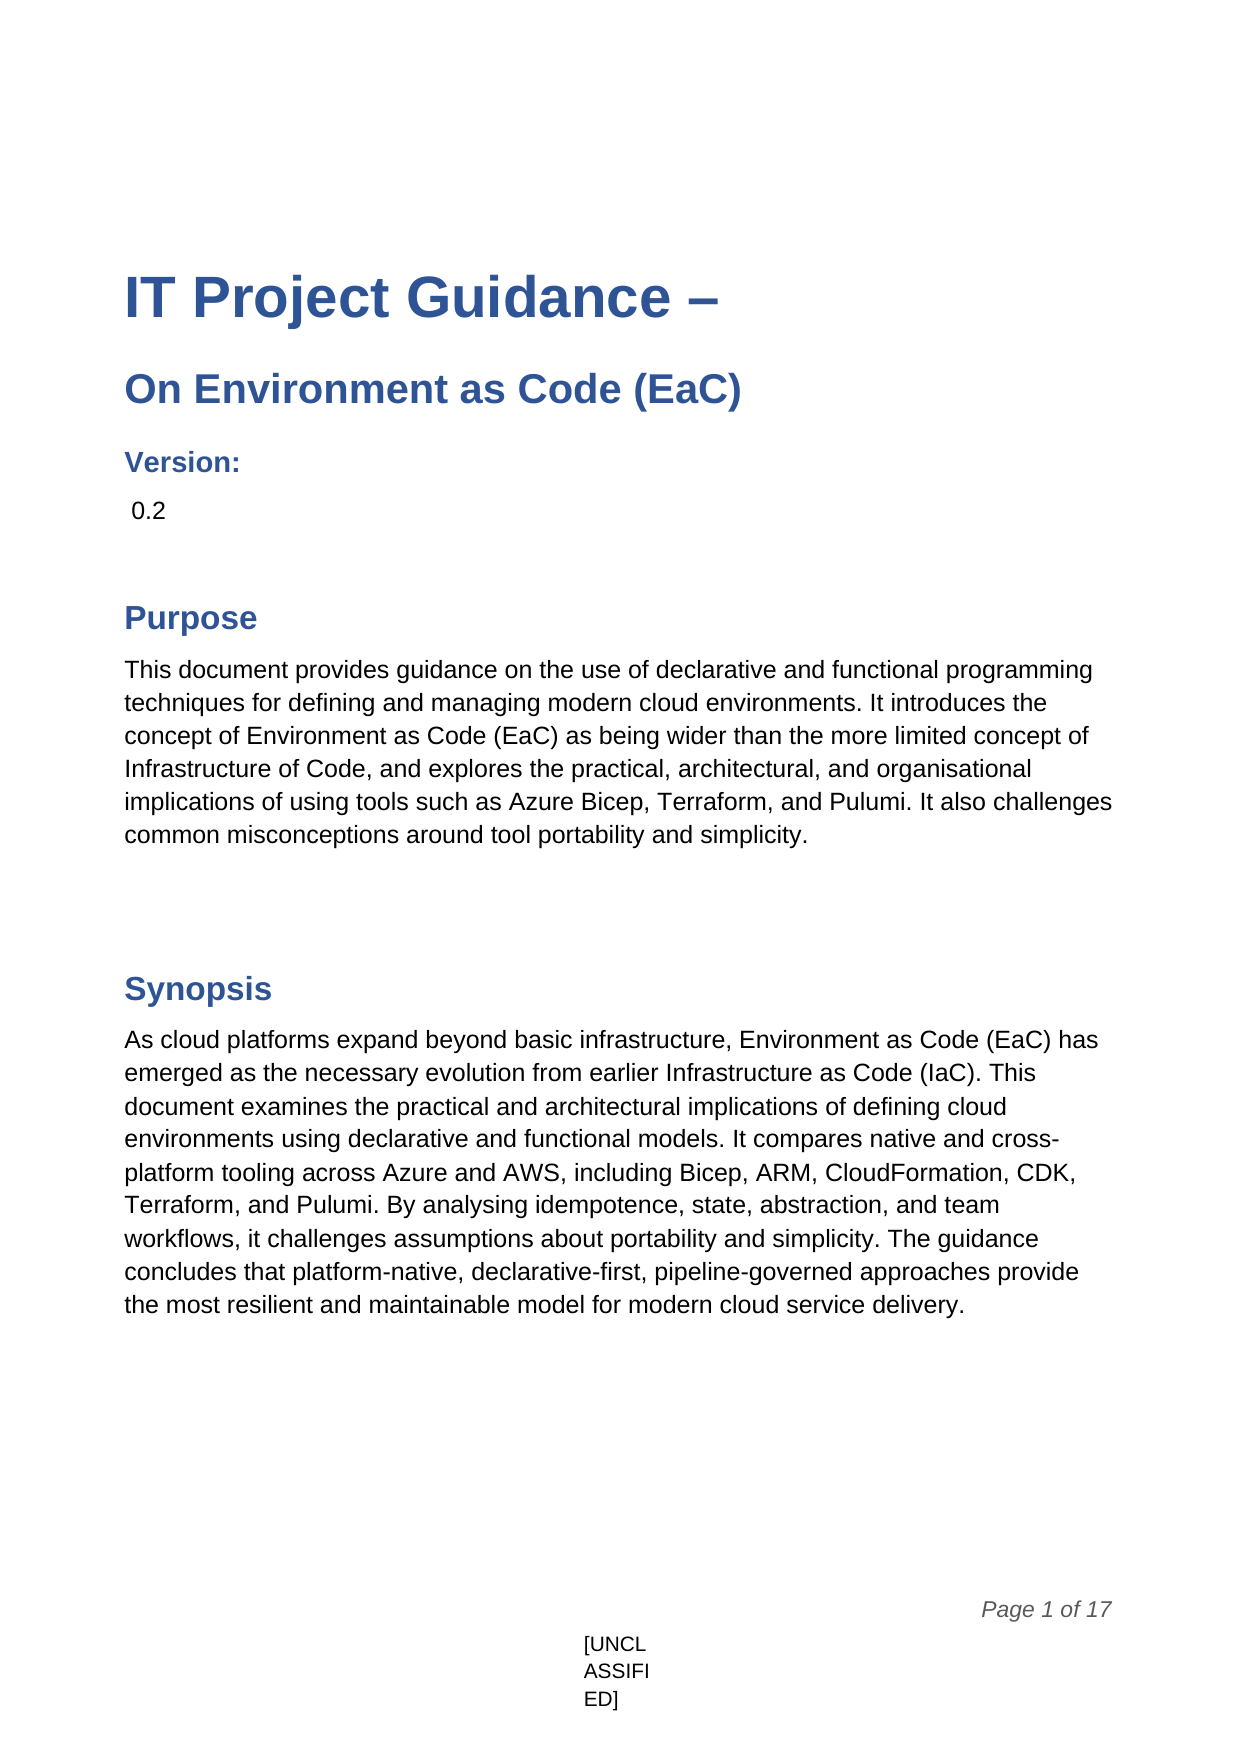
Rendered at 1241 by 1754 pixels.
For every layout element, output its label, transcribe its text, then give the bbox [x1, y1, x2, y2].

subtitle Purpose [124, 554, 1116, 636]
title IT Project Guidance – [124, 262, 1116, 329]
subtitle Version: [124, 445, 1116, 478]
subtitle On Environment as Code (EaC) [124, 364, 1116, 412]
text This document provides guidance on the use of declarative and functional programming techniques for defining and managing modern cloud environments. It introduces the concept of Environment as Code (EaC) as being wider than the more limited concept of Infrastructure of Code, and explores the practical, architectural, and organisational implications of using tools such as Azure Bicep, Terraform, and Pulumi. It also challenges common misconceptions around tool portability and simplicity. [124, 654, 1116, 848]
text 0.2 [124, 496, 1116, 524]
subtitle Synopsis [124, 969, 1116, 1007]
text As cloud platforms expand beyond basic infrastructure, Environment as Code (EaC) has emerged as the necessary evolution from earlier Infrastructure as Code (IaC). This document examines the practical and architectural implications of defining cloud environments using declarative and functional models. It compares native and cross-platform tooling across Azure and AWS, including Bicep, ARM, CloudFormation, CDK, Terraform, and Pulumi. By analysing idempotence, state, abstraction, and team workflows, it challenges assumptions about portability and simplicity. The guidance concludes that platform-native, declarative-first, pipeline-governed approaches provide the most resilient and maintainable model for modern cloud service delivery. [124, 1025, 1116, 1318]
